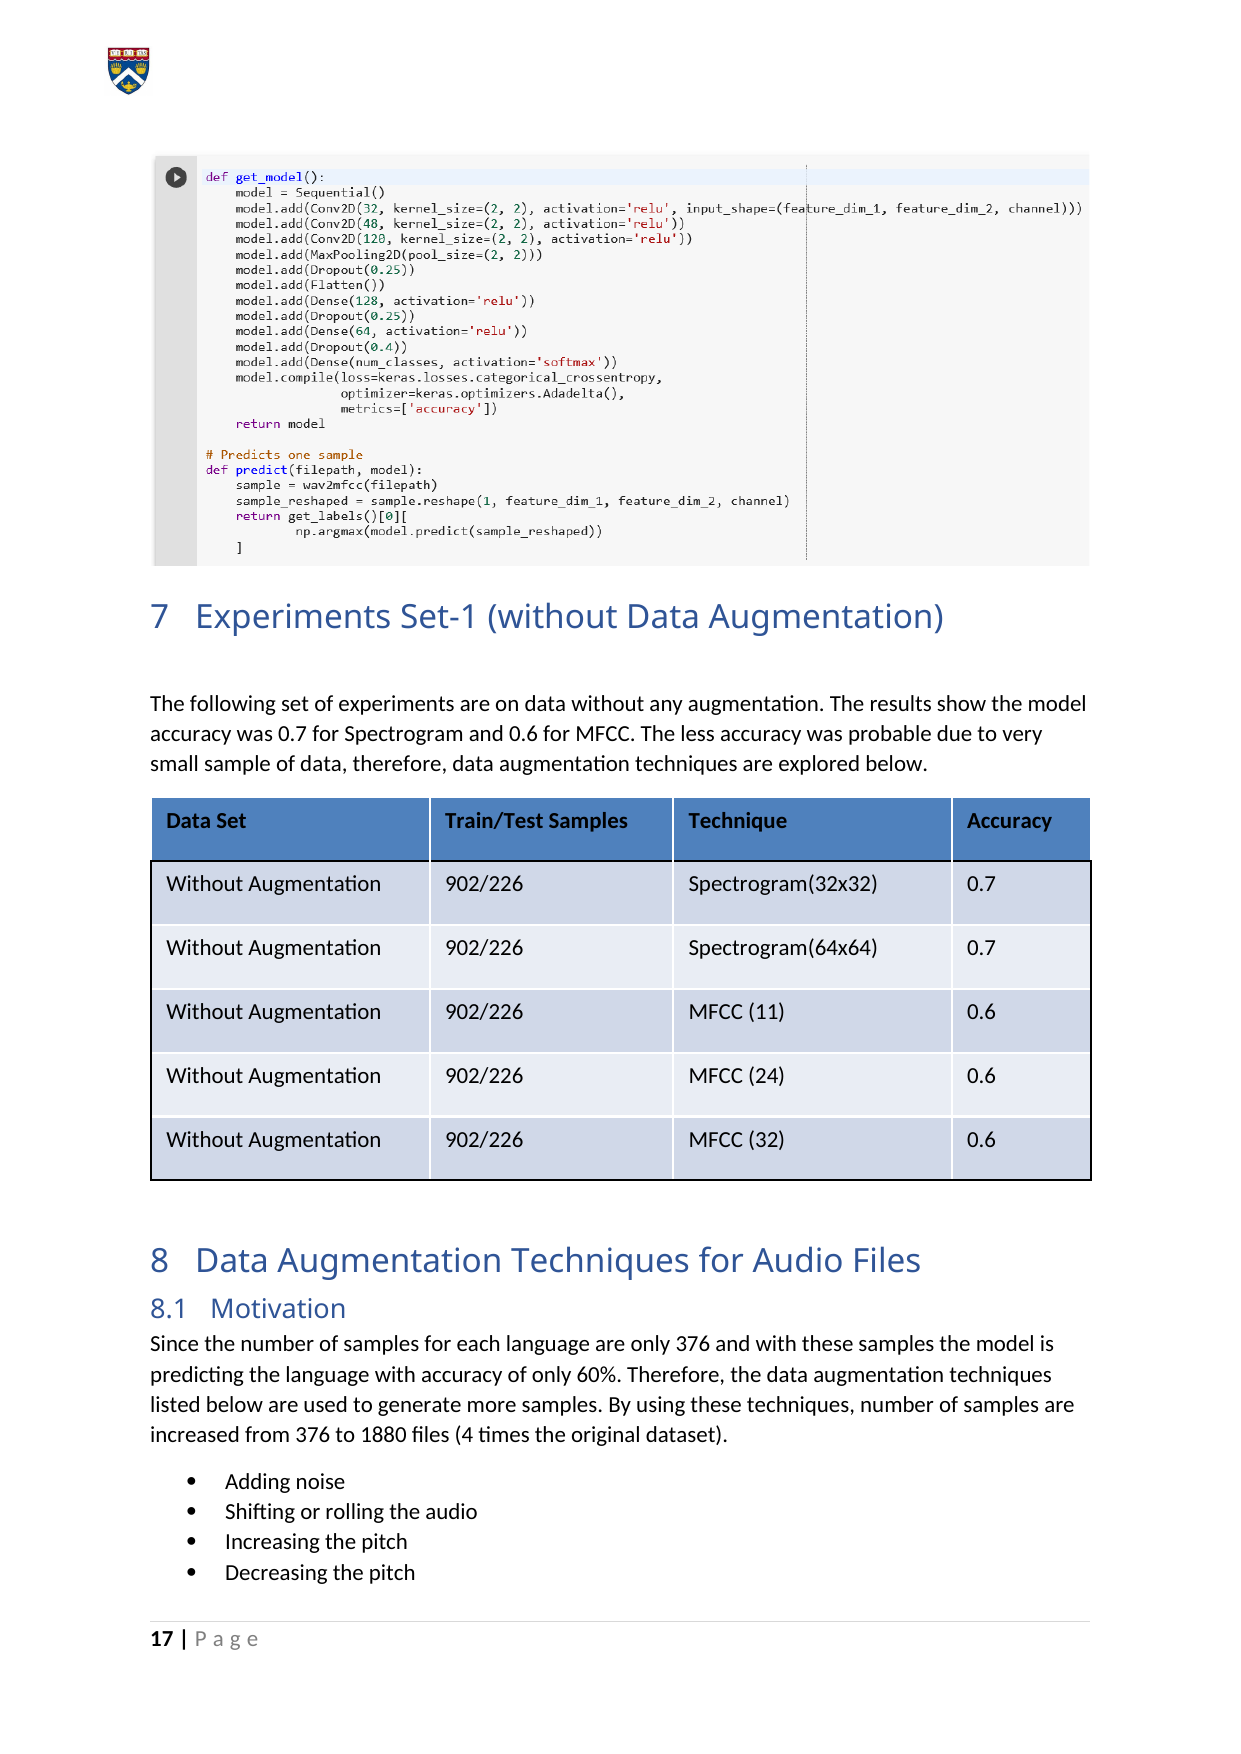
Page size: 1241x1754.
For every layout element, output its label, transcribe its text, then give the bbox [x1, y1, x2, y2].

table_cell 0.6 [953, 1054, 1090, 1115]
table_cell Without Augmentation [152, 1118, 429, 1179]
text Since the number of samples for each language are only 376 and with these samples the model is predicting the language with accuracy of only 60%. Therefore, the data augmentation techniques listed below are used to generate more samples. By using these techniques, number of samples are increased from 376 to 1880 files (4 times the original dataset). [150, 1329, 1090, 1448]
text The following set of experiments are on data without any augmentation. The results show the model accuracy was 0.7 for Spectrogram and 0.6 for MFCC. The less accuracy was probable due to very small sample of data, therefore, data augmentation techniques are explored below. [150, 689, 1090, 777]
list Decreasing the pitch [187, 1558, 1090, 1586]
table_cell 902/226 [431, 1118, 672, 1179]
table_cell MFCC (11) [674, 990, 951, 1052]
table_cell 0.7 [953, 926, 1090, 988]
table_header Accuracy [953, 798, 1090, 860]
table_cell Spectrogram(32x32) [674, 862, 951, 924]
table_cell 0.6 [953, 990, 1090, 1052]
table_cell 902/226 [431, 926, 672, 988]
table_cell 902/226 [431, 1054, 672, 1115]
subtitle Data Augmentation Techniques for Audio Files [150, 1237, 1090, 1282]
table_cell 902/226 [431, 862, 672, 924]
subtitle Motivation [150, 1290, 1090, 1327]
table_cell Without Augmentation [152, 862, 429, 924]
table_cell Without Augmentation [152, 1054, 429, 1115]
picture [103, 46, 154, 96]
picture [150, 150, 1090, 566]
table_cell MFCC (24) [674, 1054, 951, 1115]
table_header Train/Test Samples [431, 798, 672, 860]
subtitle Experiments Set-1 (without Data Augmentation) [150, 593, 1090, 638]
list Adding noise [187, 1467, 1090, 1495]
table_header Technique [674, 798, 951, 860]
table_cell Without Augmentation [152, 926, 429, 988]
table_header Data Set [152, 798, 429, 860]
table_cell 0.6 [953, 1118, 1090, 1179]
table_cell Without Augmentation [152, 990, 429, 1052]
table_cell 902/226 [431, 990, 672, 1052]
table_cell Spectrogram(64x64) [674, 926, 951, 988]
table_cell MFCC (32) [674, 1118, 951, 1179]
list Shifting or rolling the audio [187, 1497, 1090, 1525]
list Increasing the pitch [187, 1527, 1090, 1555]
table_cell 0.7 [953, 862, 1090, 924]
